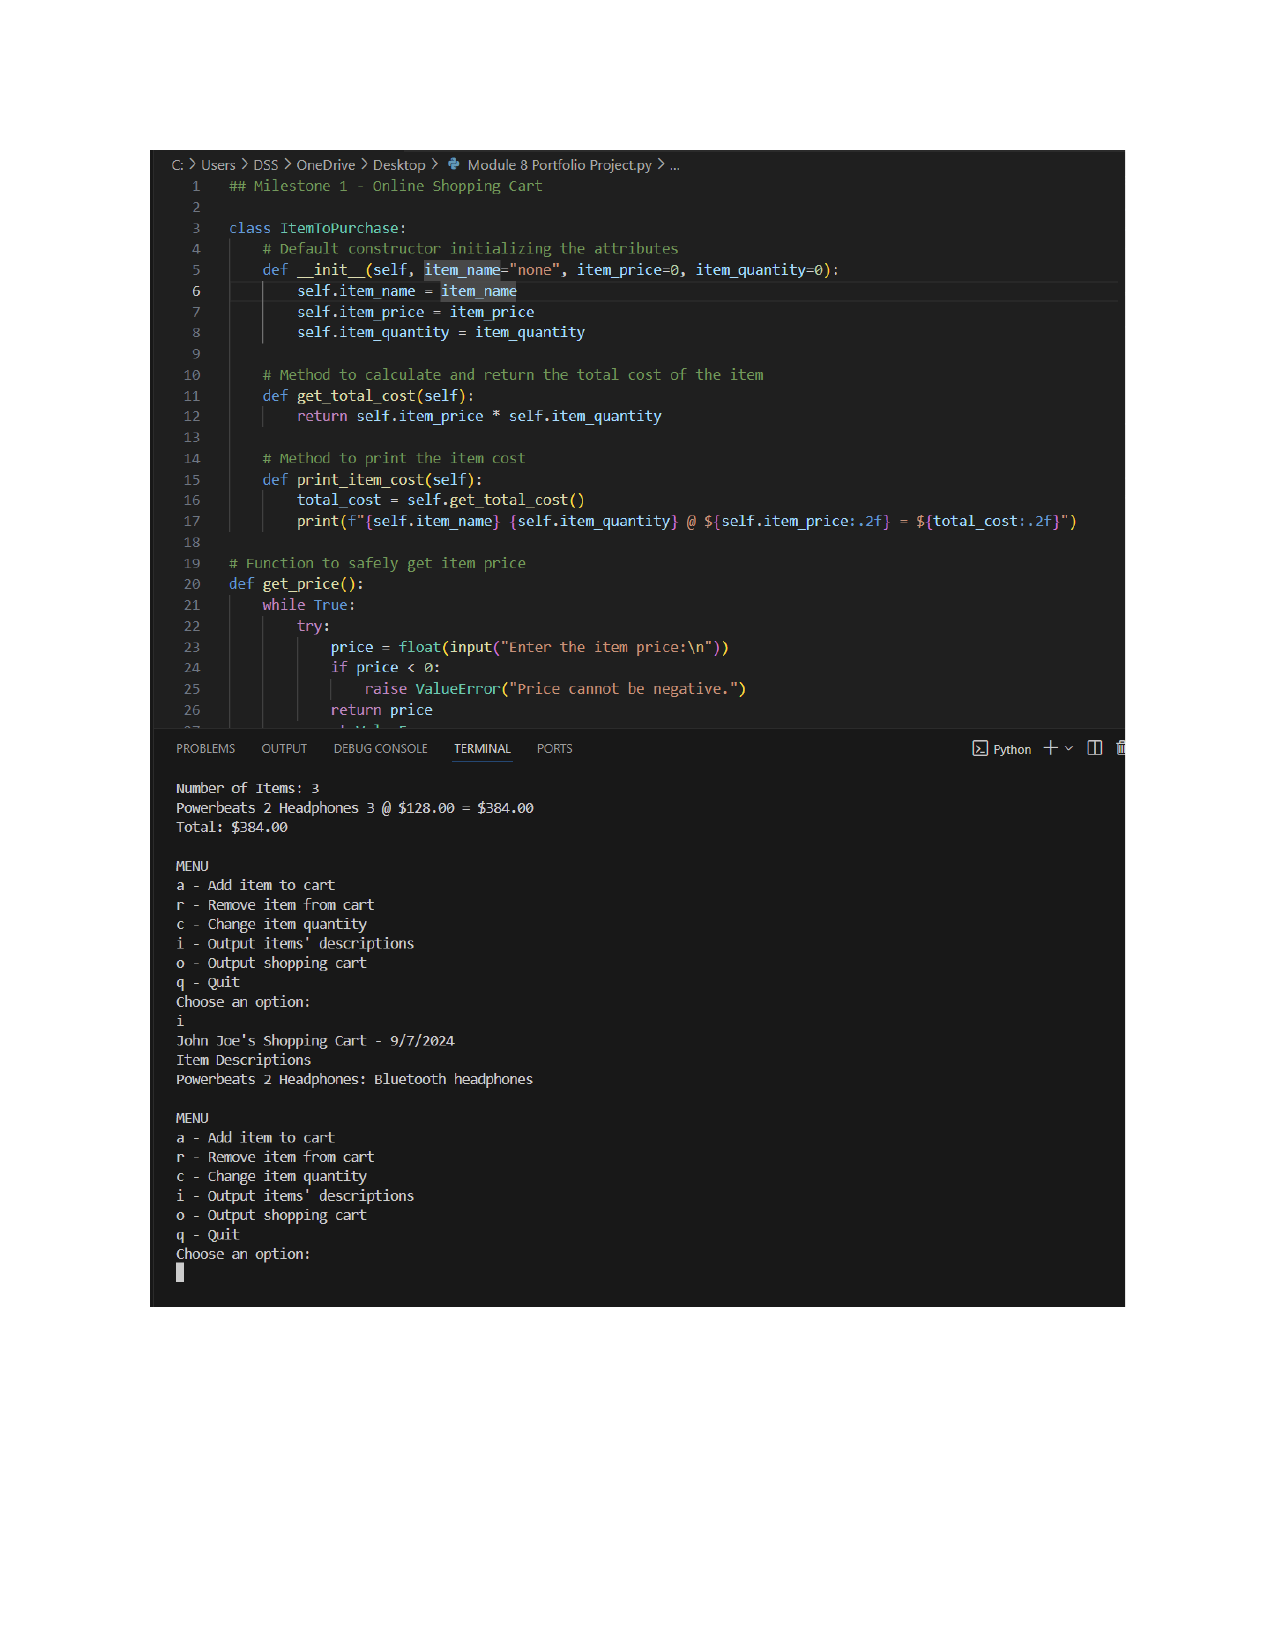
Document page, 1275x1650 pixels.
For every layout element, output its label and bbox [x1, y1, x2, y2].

picture [150, 150, 1125, 1307]
